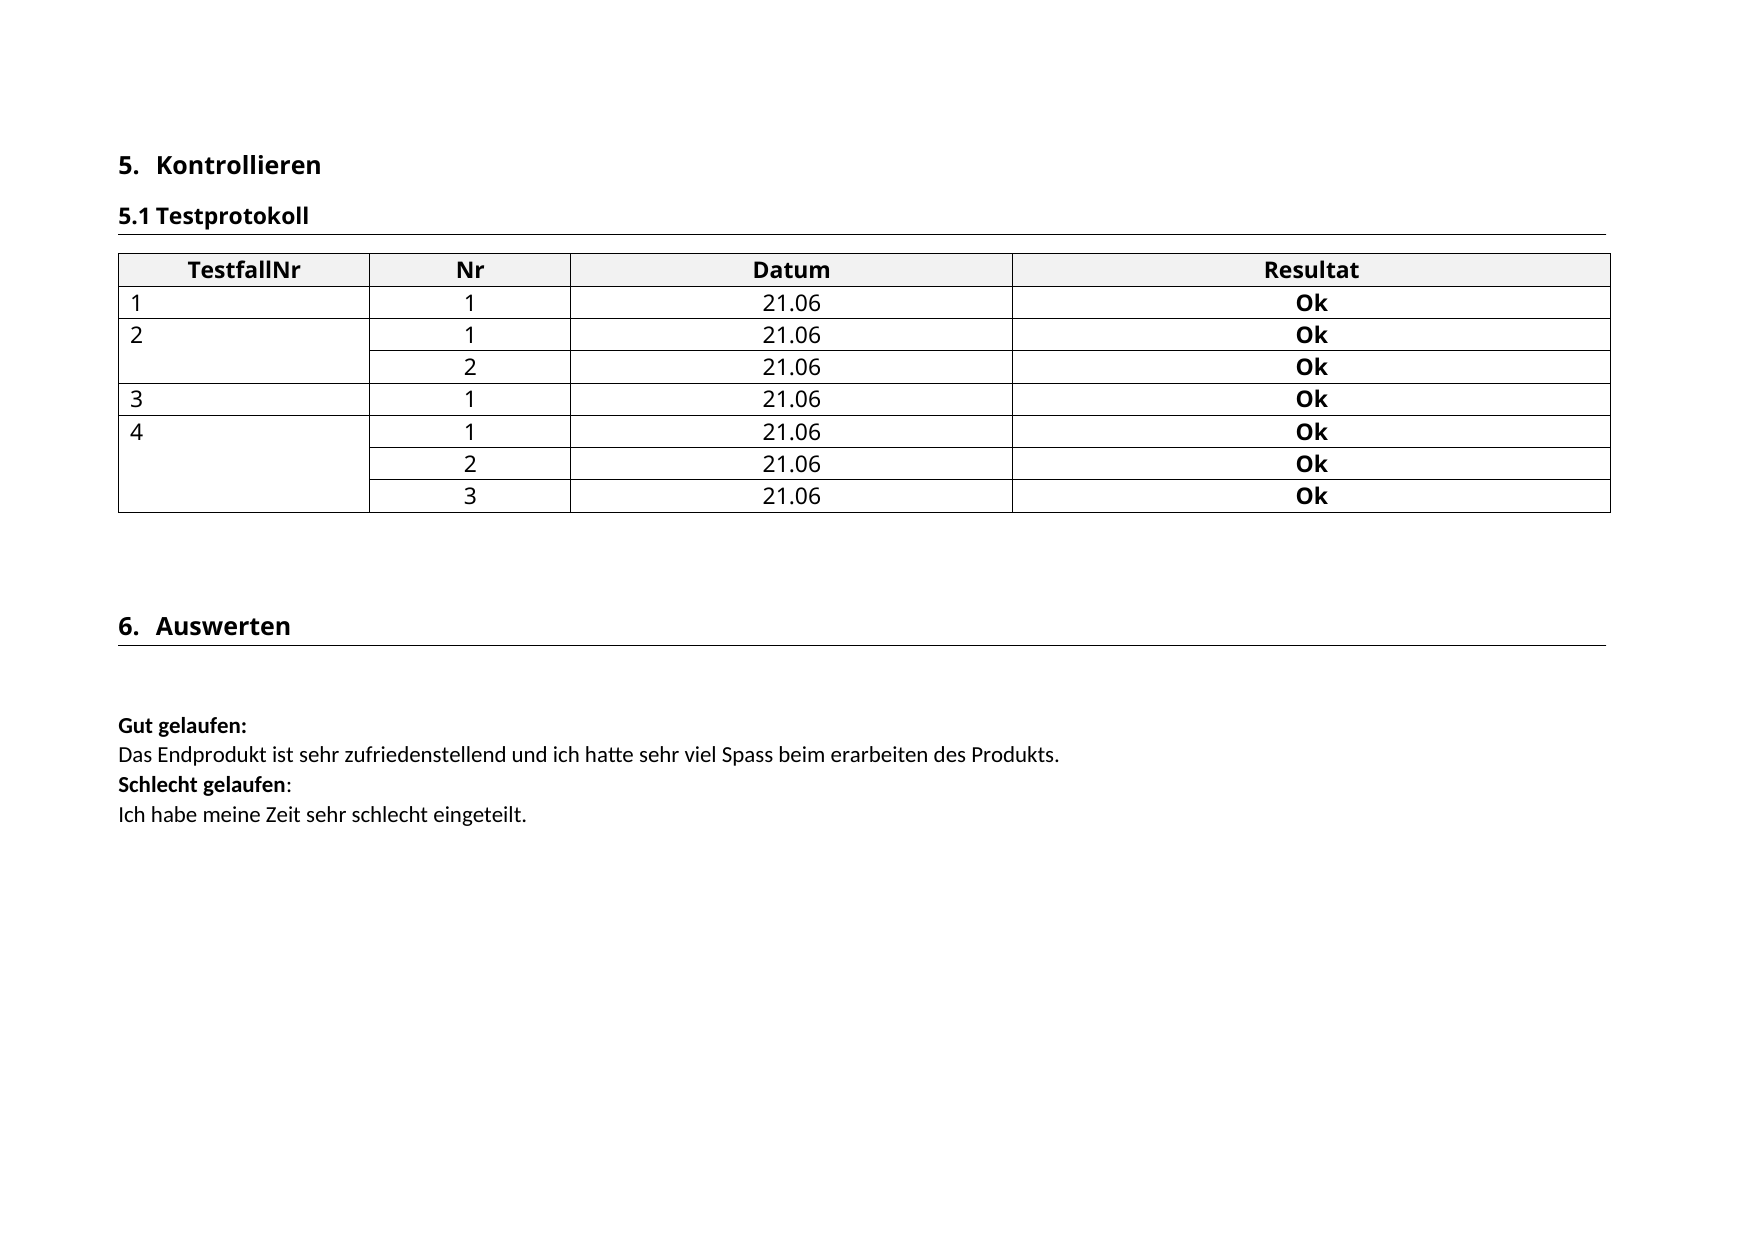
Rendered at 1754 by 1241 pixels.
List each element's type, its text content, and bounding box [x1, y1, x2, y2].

table_cell Ok [1013, 287, 1610, 318]
table_cell 3 [370, 480, 570, 512]
table_cell 21.06 [571, 287, 1012, 318]
table_cell Ok [1013, 448, 1610, 479]
table_cell 1 [119, 287, 369, 318]
table_cell 1 [370, 416, 570, 447]
table_cell [119, 479, 369, 512]
subtitle Schlecht gelaufen: Ich habe meine Zeit sehr schlecht eingeteilt. [118, 770, 1606, 828]
table_cell Ok [1013, 384, 1610, 415]
subtitle Auswerten [118, 609, 1606, 645]
table_cell 1 [370, 287, 570, 318]
table_cell 21.06 [571, 319, 1012, 350]
subtitle Kontrollieren [118, 148, 1606, 182]
table_cell Ok [1013, 416, 1610, 447]
table_cell 3 [119, 384, 369, 415]
table_cell Ok [1013, 351, 1610, 382]
subtitle Testprotokoll [118, 200, 1606, 234]
table_cell 2 [370, 448, 570, 479]
table_cell 21.06 [571, 480, 1012, 512]
table_header TestfallNr [119, 254, 369, 286]
table_cell 21.06 [571, 416, 1012, 447]
table_header Resultat [1013, 254, 1610, 286]
table_cell Ok [1013, 319, 1610, 350]
table_cell 2 [370, 351, 570, 382]
table_cell 21.06 [571, 448, 1012, 479]
table_cell 21.06 [571, 384, 1012, 415]
table_cell 1 [370, 319, 570, 350]
subtitle Das Endprodukt ist sehr zufriedenstellend und ich hatte sehr viel Spass beim erarbeiten des Produkts. [118, 741, 1606, 769]
table_cell 1 [370, 384, 570, 415]
table_cell 21.06 [571, 351, 1012, 382]
table_header Datum [571, 254, 1012, 286]
table_cell Ok [1013, 480, 1610, 512]
table_header Nr [370, 254, 570, 286]
table_cell 2 [119, 319, 369, 382]
subtitle Gut gelaufen: [118, 711, 1606, 739]
table_cell 4 [119, 416, 369, 479]
